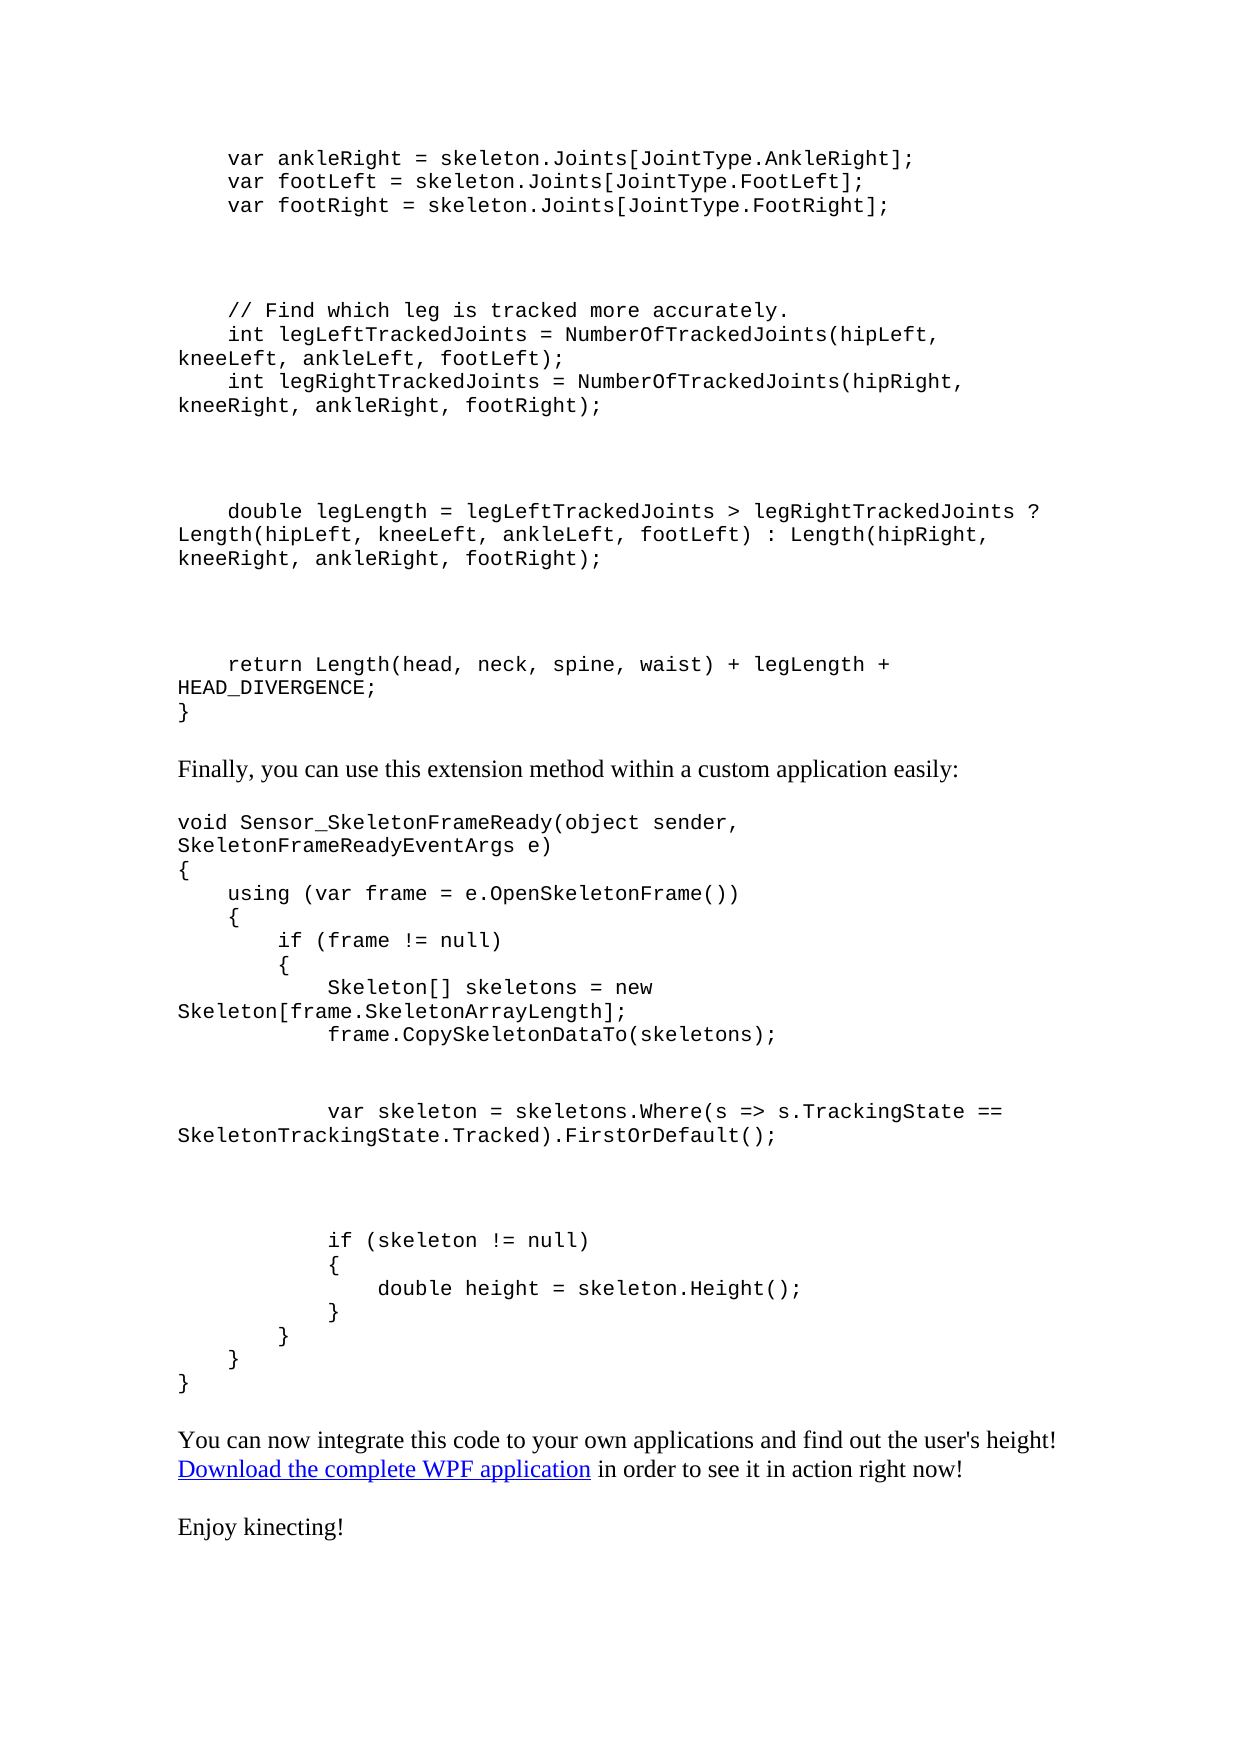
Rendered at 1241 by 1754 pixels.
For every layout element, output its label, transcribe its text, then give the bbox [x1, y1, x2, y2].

text var skeleton = skeletons.Where(s => s.TrackingState == SkeletonTrackingState.Tracked).FirstOrDefault(); [177, 1101, 1063, 1148]
text Finally, you can use this extension method within a custom application easily: [177, 754, 1063, 782]
text You can now integrate this code to your own applications and find out the user's height! Download the complete WPF application in order to see it in action right now! [177, 1425, 1063, 1482]
text return Length(head, neck, spine, waist) + legLength + HEAD_DIVERGENCE; } [177, 654, 1063, 724]
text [177, 148, 1063, 218]
text void Sensor_SkeletonFrameReady(object sender, SkeletonFrameReadyEventArgs e) { using (var frame = e.OpenSkeletonFrame()) { if (frame != null) { Skeleton[] skeletons = new Skeleton[frame.SkeletonArrayLength]; frame.CopySkeletonDataTo(skeletons); [177, 812, 1063, 1048]
text Enjoy kinecting! [177, 1512, 1063, 1540]
text double legLength = legLeftTrackedJoints > legRightTrackedJoints ? Length(hipLeft, kneeLeft, ankleLeft, footLeft) : Length(hipRight, kneeRight, ankleRight, footRight); [177, 501, 1063, 572]
text // Find which leg is tracked more accurately. int legLeftTrackedJoints = NumberOfTrackedJoints(hipLeft, kneeLeft, ankleLeft, footLeft); int legRightTrackedJoints = NumberOfTrackedJoints(hipRight, kneeRight, ankleRight, footRight); [177, 301, 1063, 419]
text if (skeleton != null) { double height = skeleton.Height(); } } } } [177, 1230, 1063, 1396]
